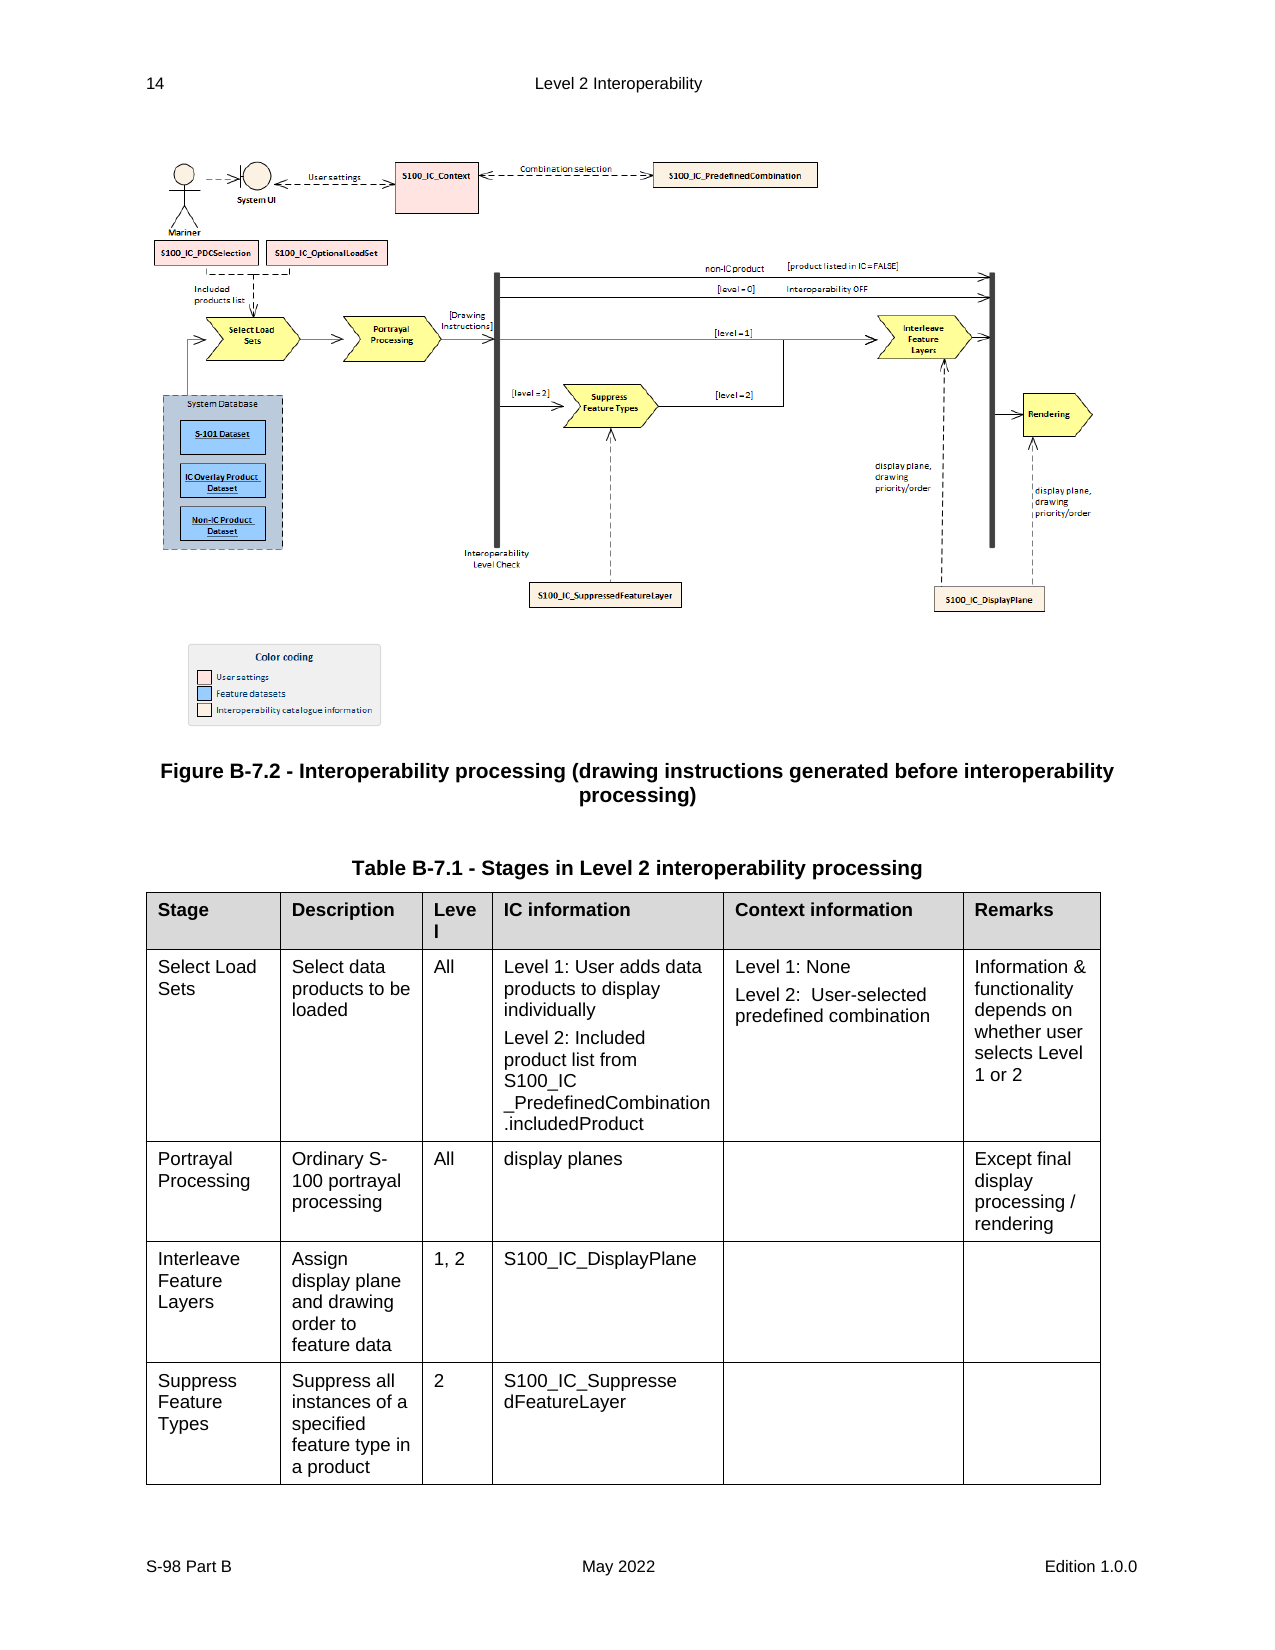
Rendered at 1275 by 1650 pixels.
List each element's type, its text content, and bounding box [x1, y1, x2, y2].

table_cell [724, 1242, 963, 1362]
table_cell [964, 1363, 1100, 1483]
table_cell Suppress Feature Types [147, 1363, 280, 1483]
table_cell [724, 1363, 963, 1483]
table_cell 2 [423, 1363, 492, 1483]
table_cell display planes [493, 1142, 723, 1241]
text Table B-7.1 - Stages in Level 2 interoperability processing [146, 856, 1129, 879]
table_header Level [423, 893, 492, 949]
table_header Context information [724, 893, 963, 949]
table_cell Ordinary S-100 portrayal processing [281, 1142, 422, 1241]
picture [145, 150, 1100, 734]
table_header Remarks [964, 893, 1100, 949]
table_cell Suppress all instances of a specified feature type in a product [281, 1363, 422, 1483]
table_header Description [281, 893, 422, 949]
text Figure B-7.2 - Interoperability processing (drawing instructions generated before interoperability processing) [146, 759, 1129, 807]
table_cell Interleave Feature Layers [147, 1242, 280, 1362]
table_cell All [423, 1142, 492, 1241]
table_cell S100_IC_DisplayPlane [493, 1242, 723, 1362]
table_cell Level 1: None Level 2: User-selected predefined combination [724, 950, 963, 1141]
table_cell Information & functionality depends on whether user selects Level 1 or 2 [964, 950, 1100, 1141]
table_cell Select data products to be loaded [281, 950, 422, 1141]
table_header IC information [493, 893, 723, 949]
table_cell Except final display processing / rendering [964, 1142, 1100, 1241]
table_cell [724, 1142, 963, 1241]
table_cell Select Load Sets [147, 950, 280, 1141]
table_cell Portrayal Processing [147, 1142, 280, 1241]
table_cell 1, 2 [423, 1242, 492, 1362]
table_header Stage [147, 893, 280, 949]
table_cell S100_IC_Suppressed‌Feature‌Layer [493, 1363, 723, 1483]
table_cell [964, 1242, 1100, 1362]
table_cell Level 1: User adds data products to display individually Level 2: Included product list from S100_IC_‌Predefined‌Combination.‌included‌Product [493, 950, 723, 1141]
table_cell Assign display plane and drawing order to feature data [281, 1242, 422, 1362]
table_cell All [423, 950, 492, 1141]
